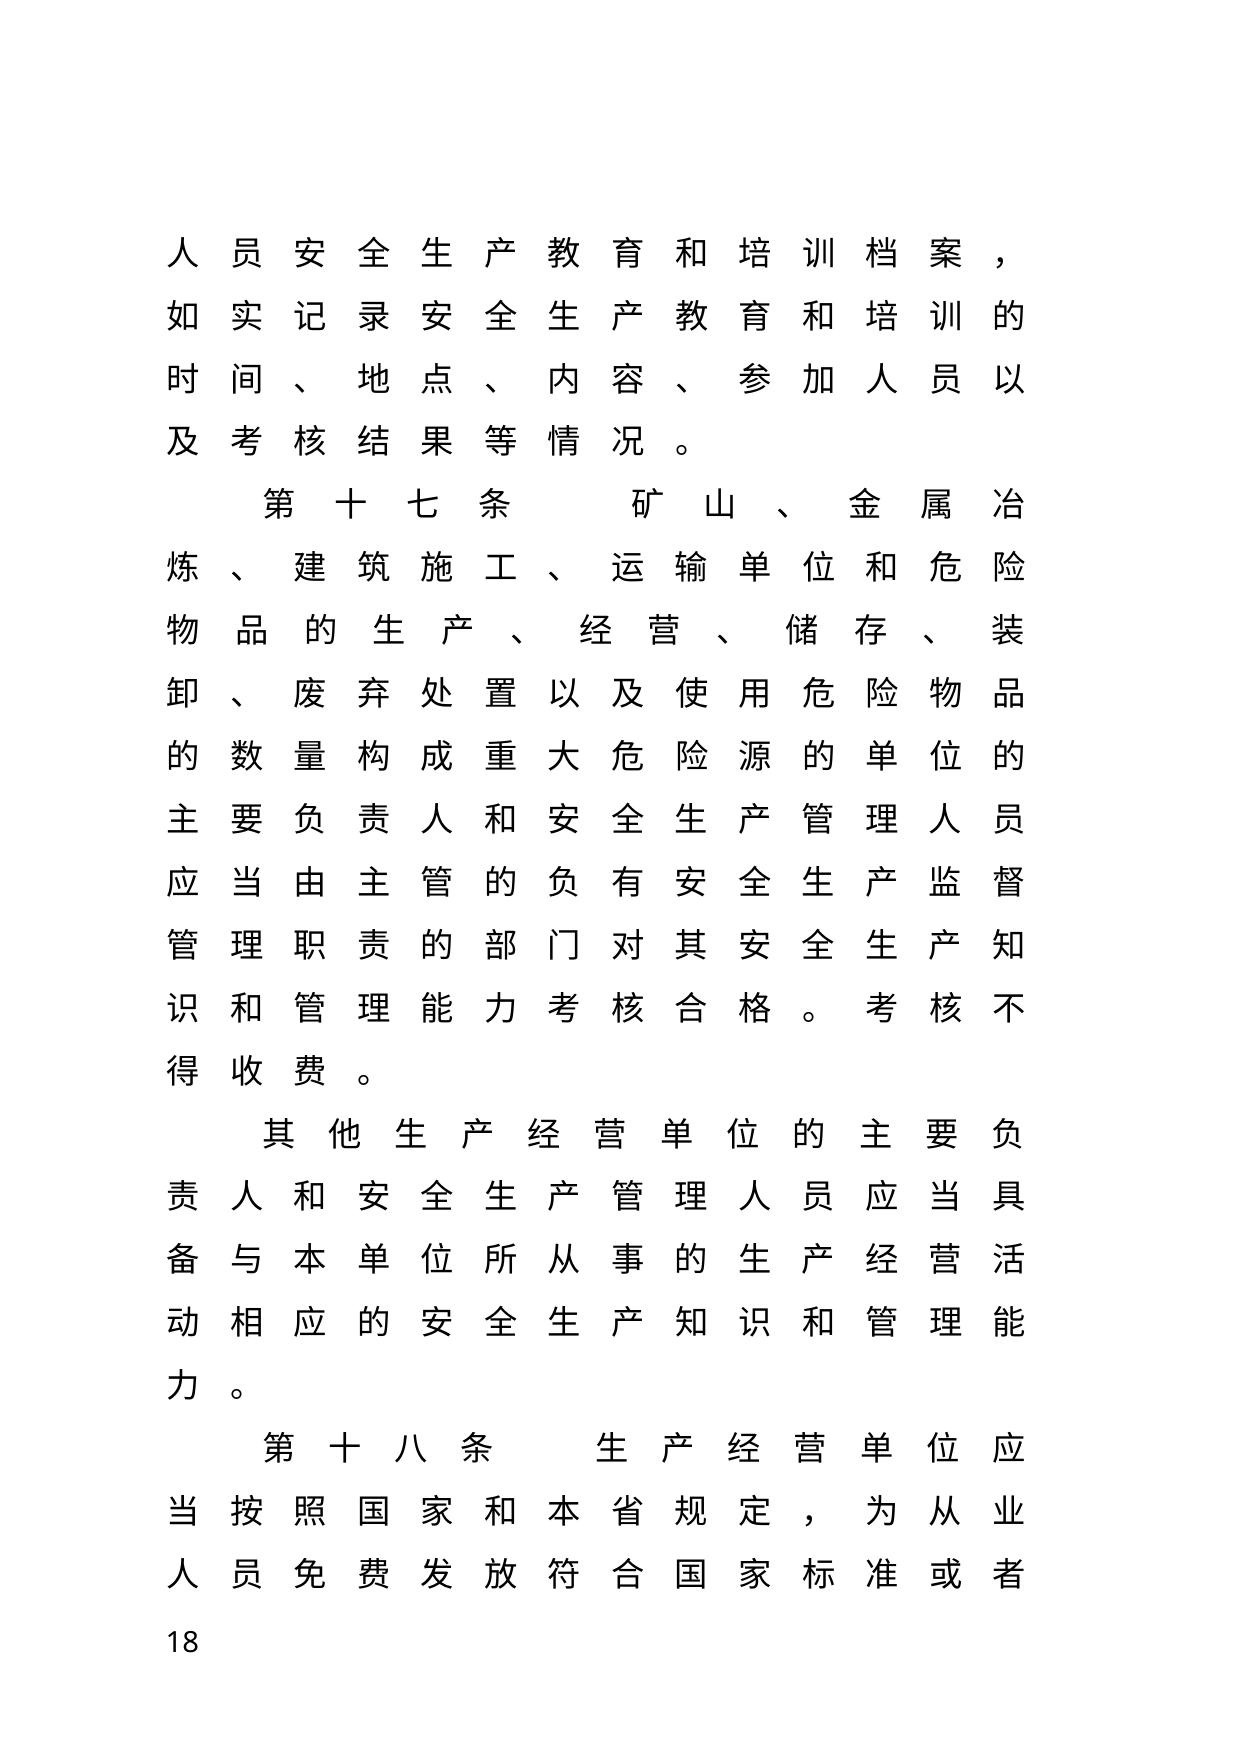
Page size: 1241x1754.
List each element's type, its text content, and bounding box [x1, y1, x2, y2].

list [166, 219, 1056, 471]
list 其他生产经营单位的主要负责人和安全生产管理人员应当具备与本单位所从事的生产经营活动相应的安全生产知识和管理能力。 [166, 1100, 1056, 1414]
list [166, 1414, 1056, 1603]
list 第十七条 矿山、金属冶炼、建筑施工、运输单位和危险物品的生产、经营、储存、装卸、废弃处置以及使用危险物品的数量构成重大危险源的单位的主要负责人和安全生产管理人员应当由主管的负有安全生产监督管理职责的部门对其安全生产知识和管理能力考核合格。考核不得收费。 [166, 471, 1056, 1100]
